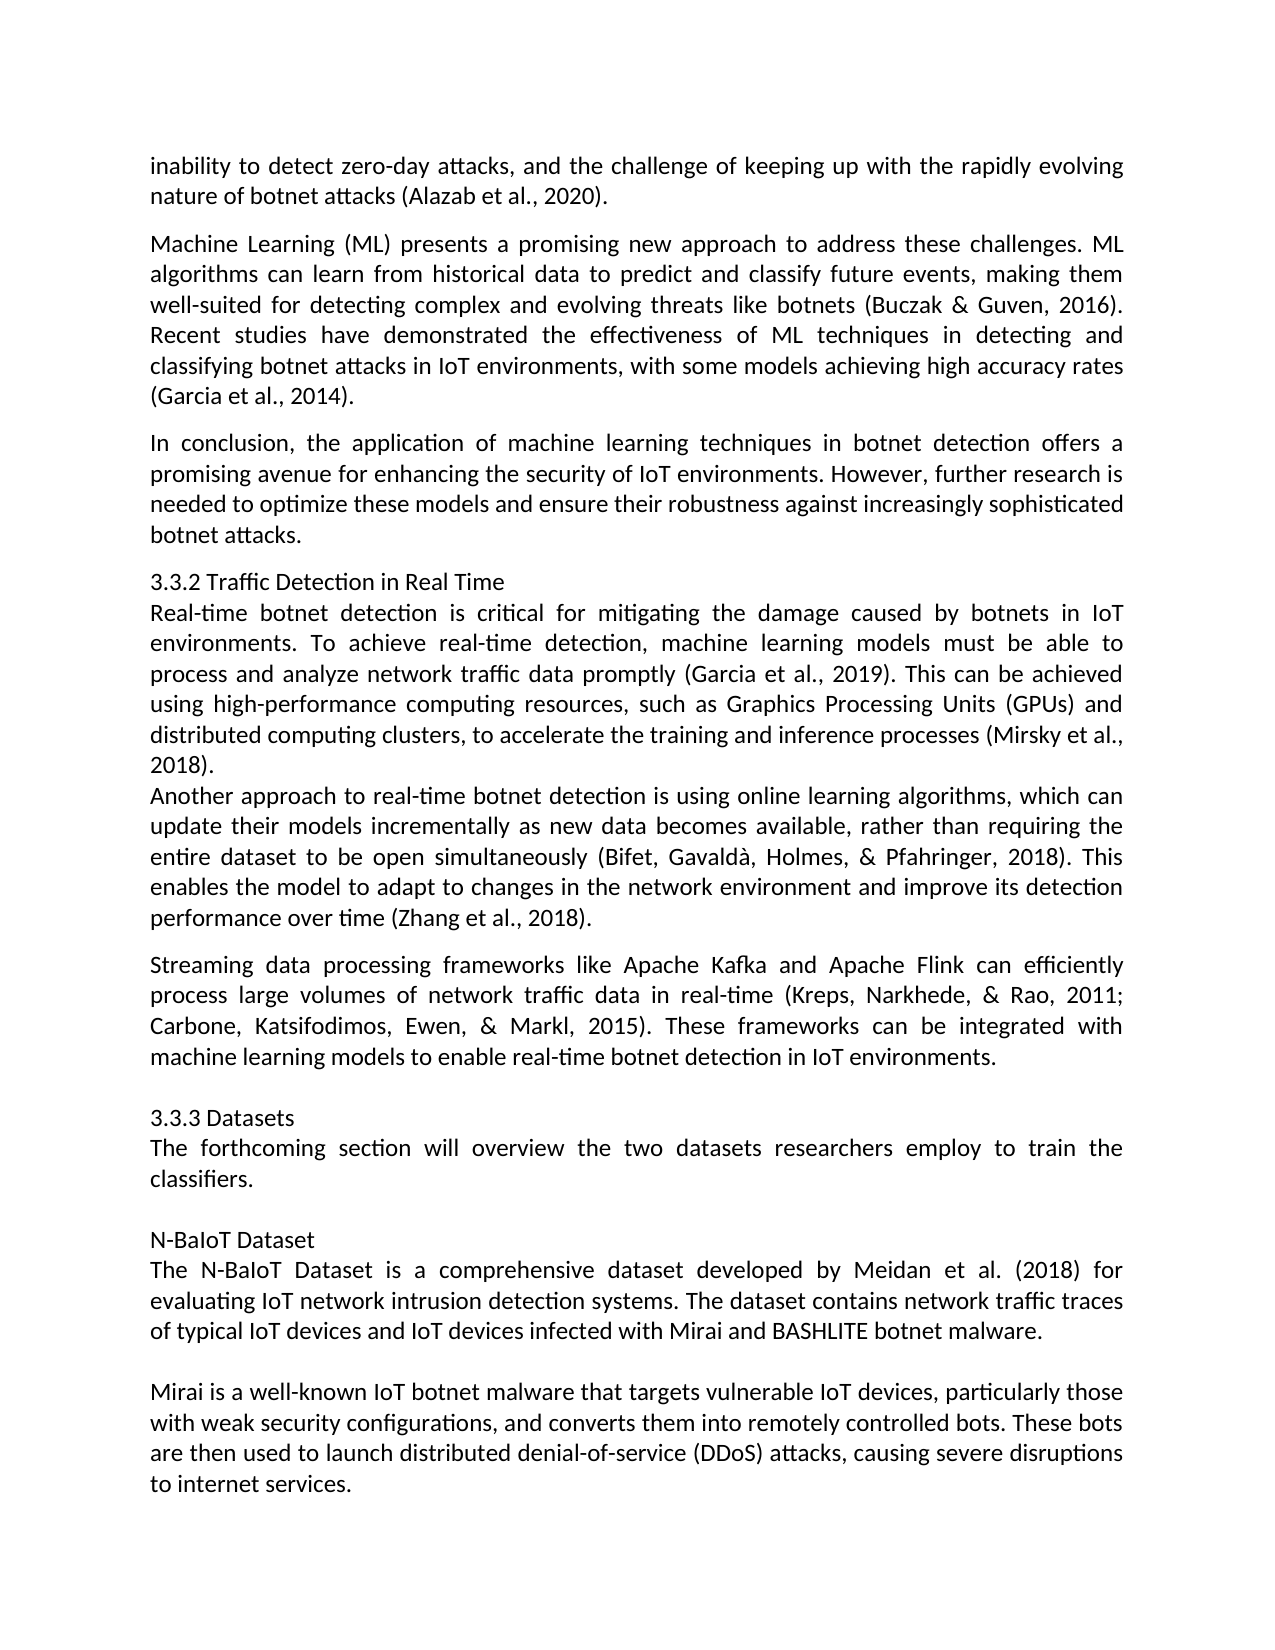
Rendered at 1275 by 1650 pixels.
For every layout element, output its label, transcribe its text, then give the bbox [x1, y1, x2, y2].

subtitle 3.3.3 Datasets [150, 1102, 1125, 1132]
text Mirai is a well-known IoT botnet malware that targets vulnerable IoT devices, particularly those with weak security configurations, and converts them into remotely controlled bots. These bots are then used to launch distributed denial-of-service (DDoS) attacks, causing severe disruptions to internet services. [150, 1376, 1125, 1498]
text N-BaIoT Dataset [150, 1224, 1125, 1254]
text The N-BaIoT Dataset is a comprehensive dataset developed by Meidan et al. (2018) for evaluating IoT network intrusion detection systems. The dataset contains network traffic traces of typical IoT devices and IoT devices infected with Mirai and BASHLITE botnet malware. [150, 1254, 1125, 1346]
text Streaming data processing frameworks like Apache Kafka and Apache Flink can efficiently process large volumes of network traffic data in real-time (Kreps, Narkhede, & Rao, 2011; Carbone, Katsifodimos, Ewen, & Markl, 2015). These frameworks can be integrated with machine learning models to enable real-time botnet detection in IoT environments. [150, 949, 1125, 1071]
subtitle 3.3.2 Traffic Detection in Real Time [150, 566, 1125, 597]
text Real-time botnet detection is critical for mitigating the damage caused by botnets in IoT environments. To achieve real-time detection, machine learning models must be able to process and analyze network traffic data promptly (Garcia et al., 2019). This can be achieved using high-performance computing resources, such as Graphics Processing Units (GPUs) and distributed computing clusters, to accelerate the training and inference processes (Mirsky et al., 2018). [150, 597, 1125, 780]
text In conclusion, the application of machine learning techniques in botnet detection offers a promising avenue for enhancing the security of IoT environments. However, further research is needed to optimize these models and ensure their robustness against increasingly sophisticated botnet attacks. [150, 427, 1125, 549]
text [150, 150, 1125, 211]
text The forthcoming section will overview the two datasets researchers employ to train the classifiers. [150, 1132, 1125, 1193]
text Another approach to real-time botnet detection is using online learning algorithms, which can update their models incrementally as new data becomes available, rather than requiring the entire dataset to be open simultaneously (Bifet, Gavaldà, Holmes, & Pfahringer, 2018). This enables the model to adapt to changes in the network environment and improve its detection performance over time (Zhang et al., 2018). [150, 780, 1125, 932]
text Machine Learning (ML) presents a promising new approach to address these challenges. ML algorithms can learn from historical data to predict and classify future events, making them well-suited for detecting complex and evolving threats like botnets (Buczak & Guven, 2016). Recent studies have demonstrated the effectiveness of ML techniques in detecting and classifying botnet attacks in IoT environments, with some models achieving high accuracy rates (Garcia et al., 2014). [150, 228, 1125, 411]
